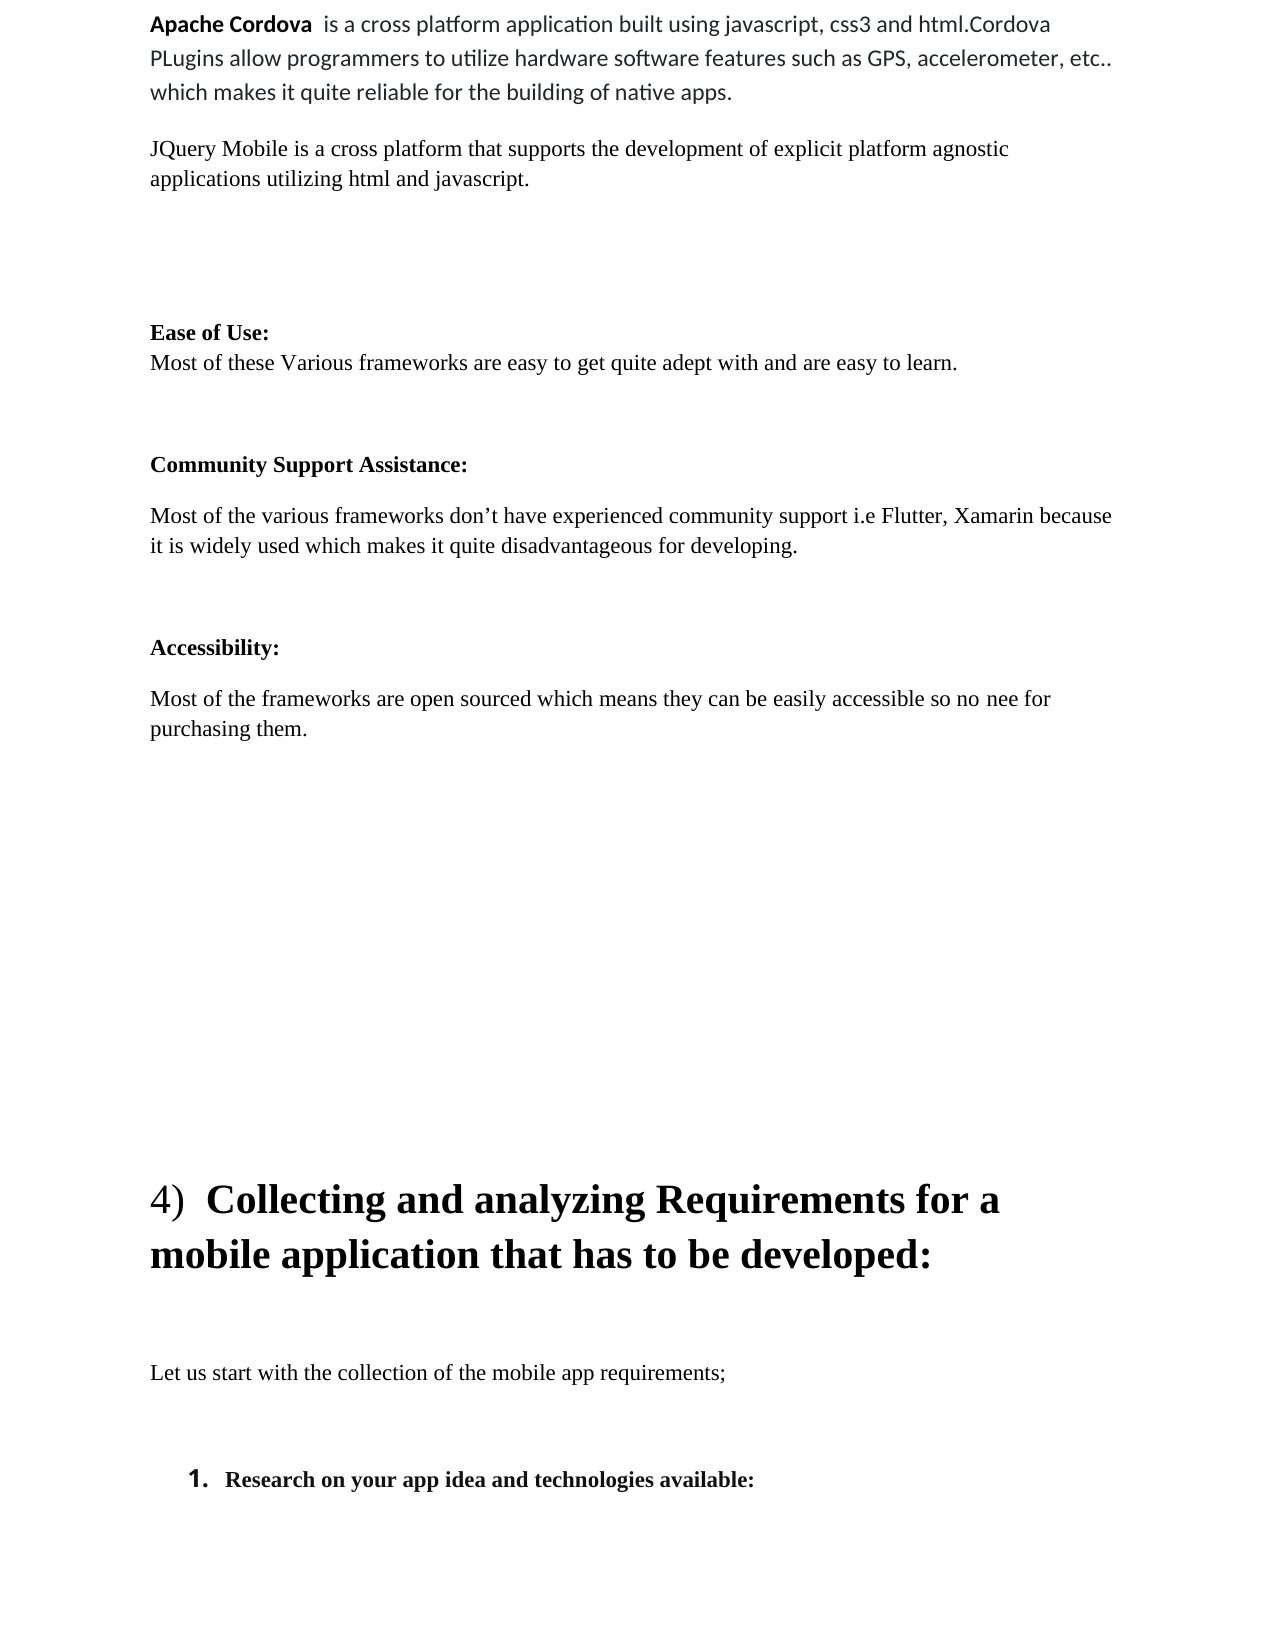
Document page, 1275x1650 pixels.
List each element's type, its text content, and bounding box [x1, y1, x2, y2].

text Let us start with the collection of the mobile app requirements; [150, 1359, 1125, 1385]
text Ease of Use: Most of these Various frameworks are easy to get quite adept with and are easy to learn. [150, 319, 1125, 375]
text JQuery Mobile is a cross platform that supports the development of explicit platform agnostic applications utilizing html and javascript. [150, 135, 1125, 192]
text 4) Collecting and analyzing Requirements for a mobile application that has to be developed: [150, 1175, 1125, 1278]
text Community Support Assistance: [150, 451, 1125, 477]
text Most of the various frameworks don’t have experienced community support i.e Flutter, Xamarin because it is widely used which makes it quite disadvantageous for developing. [150, 502, 1125, 558]
list Research on your app idea and technologies available: [187, 1461, 1125, 1495]
text Most of the frameworks are open sourced which means they can be easily accessible so no nee for purchasing them. [150, 685, 1125, 742]
text Apache Cordova is a cross platform application built using javascript, css3 and html.Cordova PLugins allow programmers to utilize hardware software features such as GPS, accelerometer, etc.. which makes it quite reliable for the building of native apps. [150, 9, 1125, 106]
text Accessibility: [150, 634, 1125, 661]
